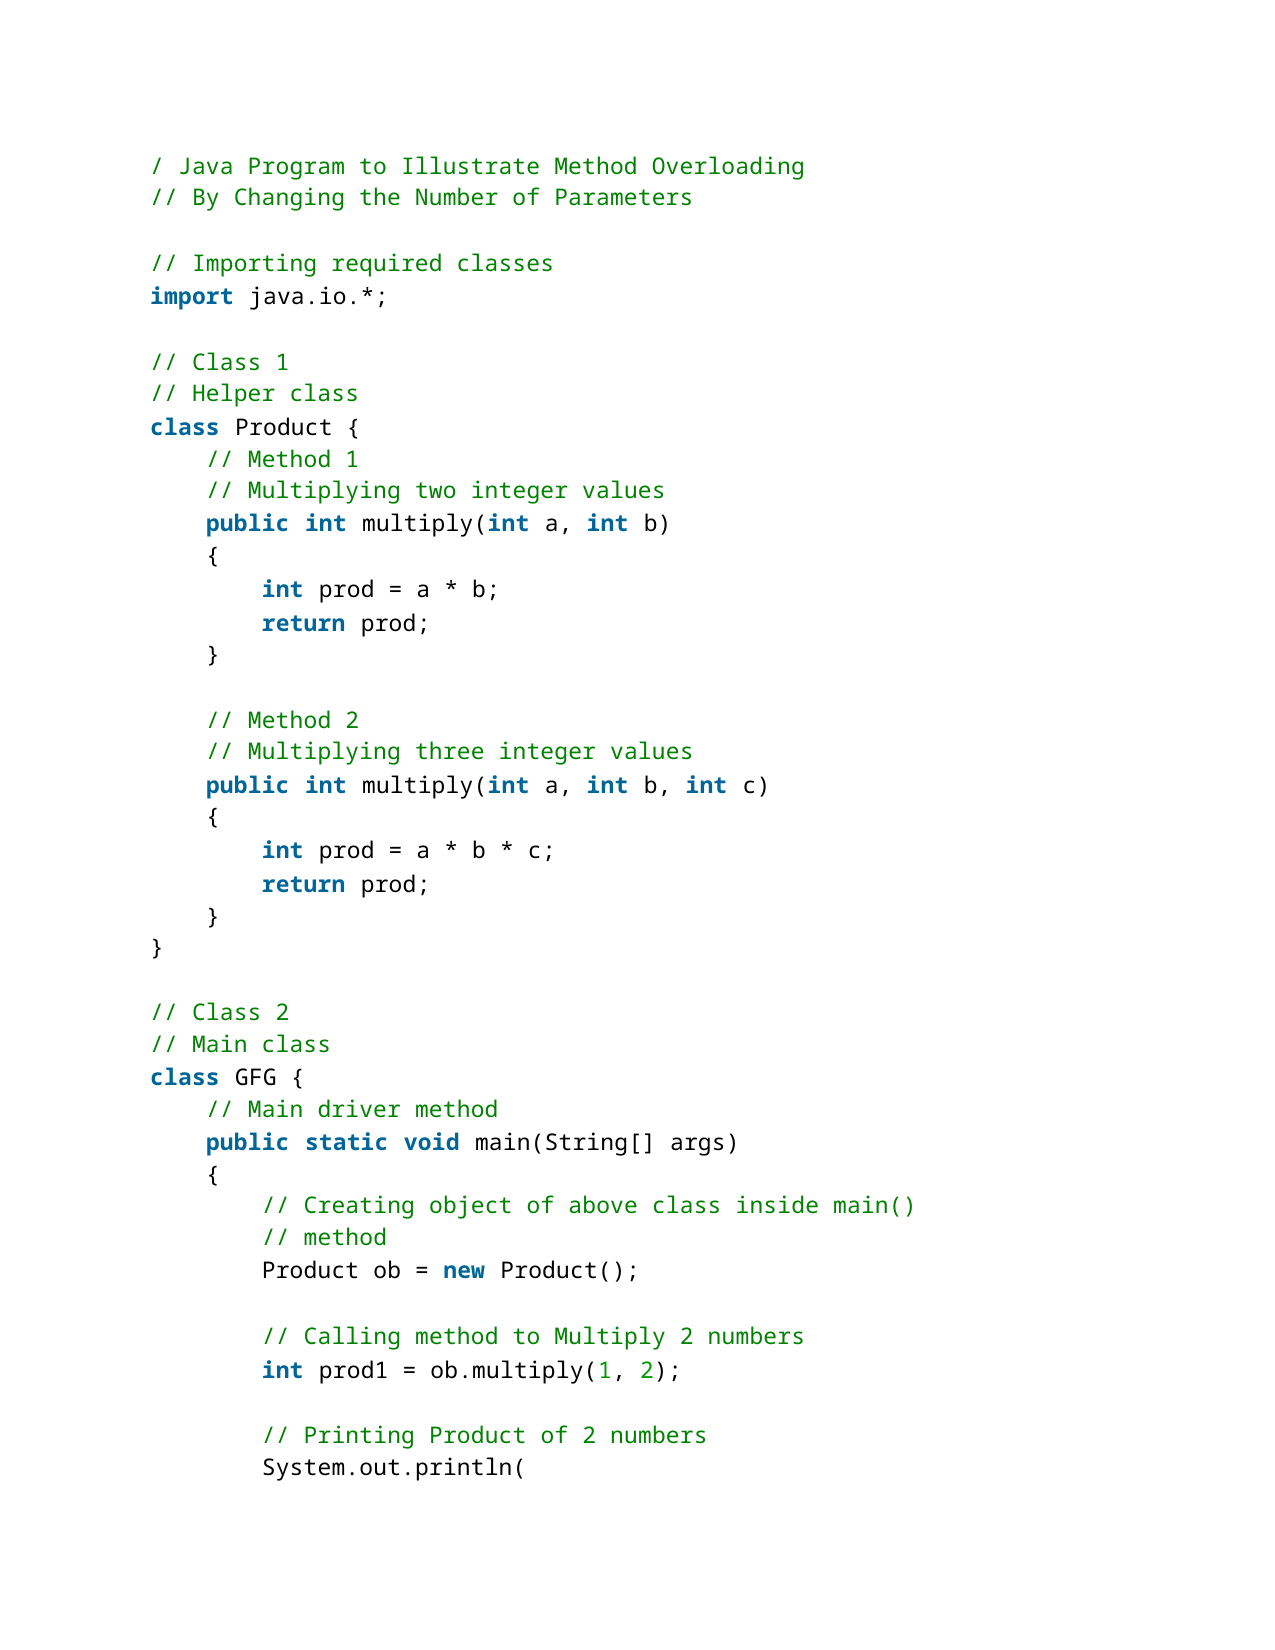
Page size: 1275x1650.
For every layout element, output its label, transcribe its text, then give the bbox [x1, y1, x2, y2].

text int prod1 = ob.multiply(1, 2); [150, 1351, 1125, 1385]
text / Java Program to Illustrate Method Overloading [150, 150, 1125, 181]
text // Method 1 [150, 442, 1125, 474]
text return prod; [150, 866, 1125, 900]
text // Main driver method [150, 1093, 1125, 1124]
text // Calling method to Multiply 2 numbers [150, 1320, 1125, 1351]
text class GFG { [150, 1059, 1125, 1093]
text } [150, 638, 1125, 670]
text { [150, 539, 1125, 570]
text // Creating object of above class inside main() [150, 1189, 1125, 1221]
text // Class 2 [150, 996, 1125, 1027]
text // Importing required classes [150, 247, 1125, 278]
text { [150, 800, 1125, 832]
text { [150, 1158, 1125, 1189]
text import java.io.*; [150, 278, 1125, 312]
text // Helper class [150, 377, 1125, 408]
text // Method 2 [150, 704, 1125, 735]
text int prod = a * b; [150, 570, 1125, 604]
text // Multiplying two integer values [150, 474, 1125, 505]
text // Printing Product of 2 numbers [150, 1419, 1125, 1451]
text class Product { [150, 408, 1125, 442]
text public int multiply(int a, int b, int c) [150, 766, 1125, 800]
text // method [150, 1221, 1125, 1252]
text // Main class [150, 1027, 1125, 1059]
text // By Changing the Number of Parameters [150, 181, 1125, 212]
text return prod; [150, 604, 1125, 638]
text System.out.println( [150, 1451, 1125, 1482]
text int prod = a * b * c; [150, 832, 1125, 866]
text Product ob = new Product(); [150, 1252, 1125, 1286]
text // Class 1 [150, 346, 1125, 377]
text // Multiplying three integer values [150, 735, 1125, 766]
text } [150, 931, 1125, 962]
text } [150, 900, 1125, 931]
text public int multiply(int a, int b) [150, 505, 1125, 539]
text public static void main(String[] args) [150, 1124, 1125, 1158]
